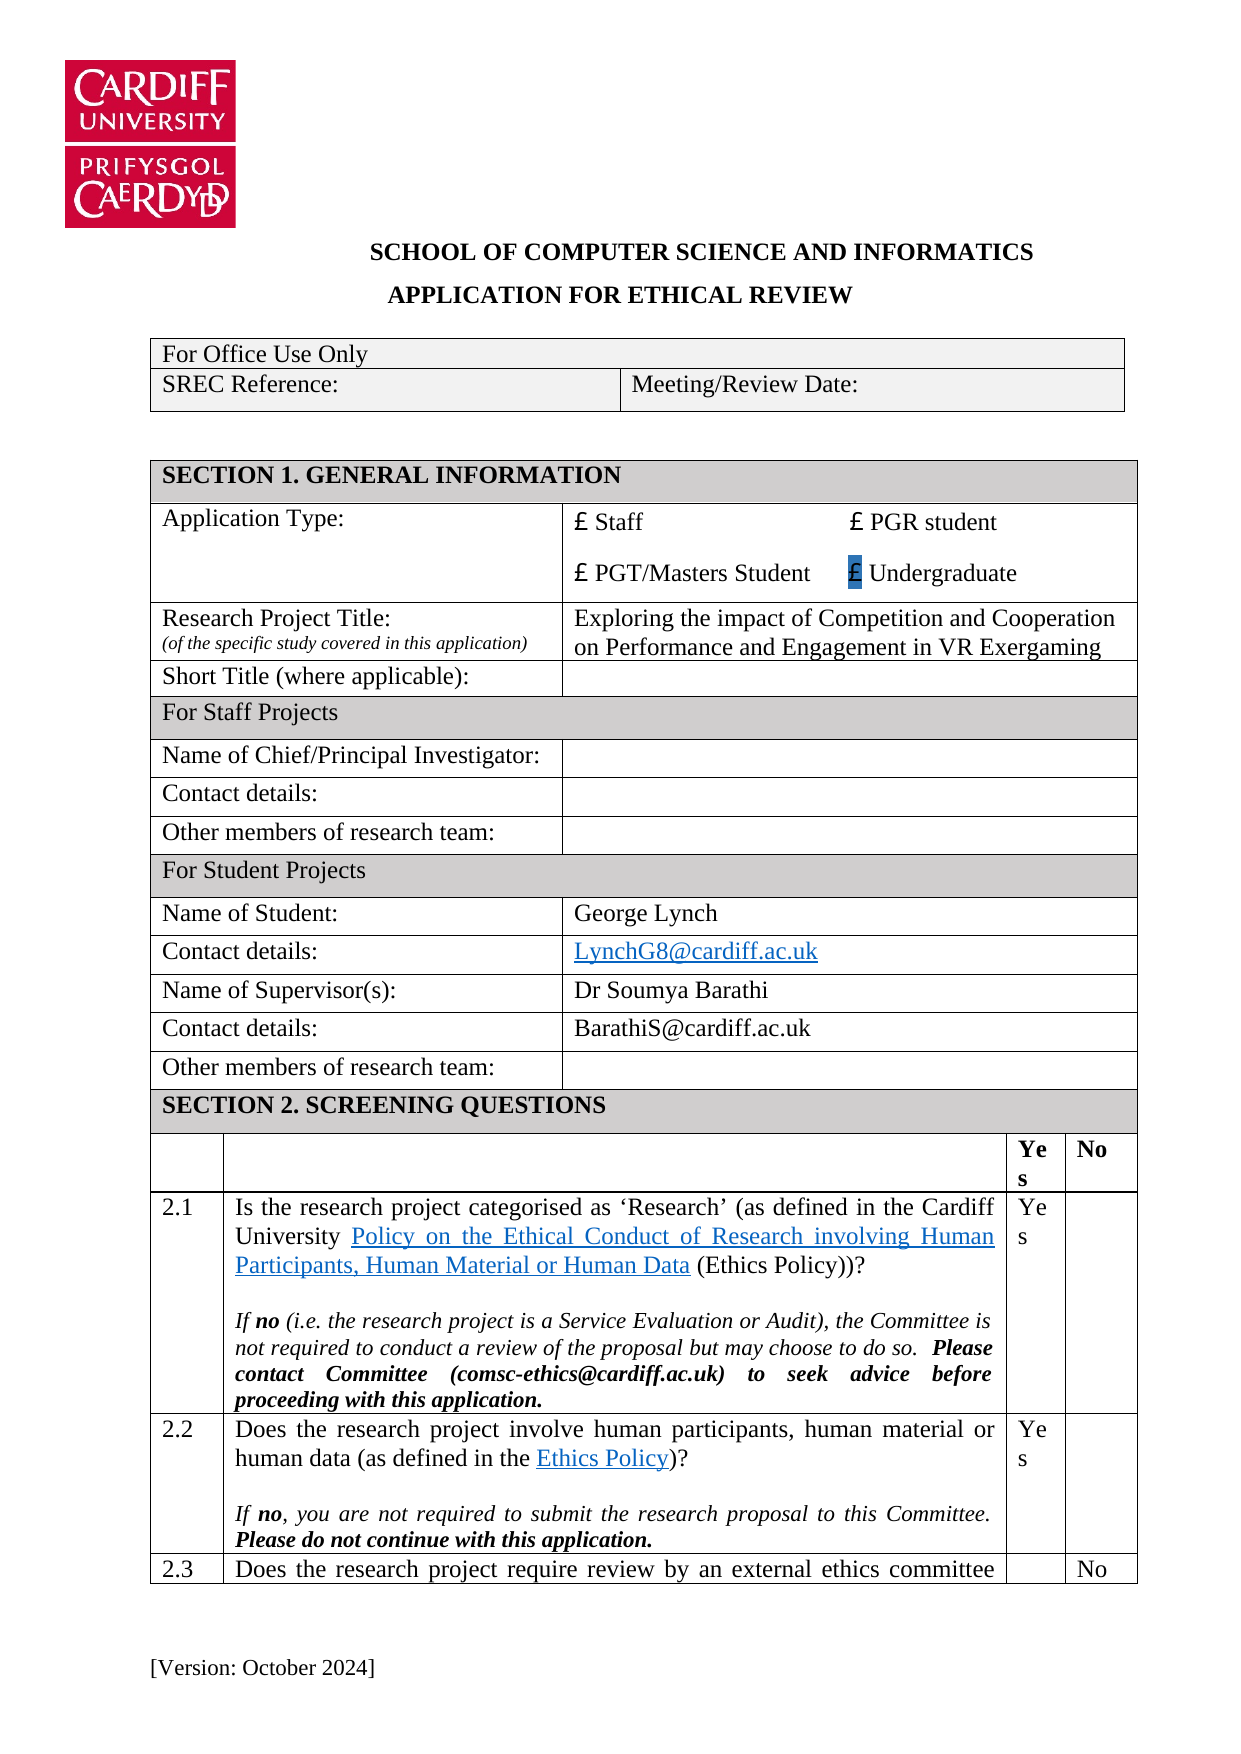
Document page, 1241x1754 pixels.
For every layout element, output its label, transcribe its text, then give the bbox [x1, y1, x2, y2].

table_cell For Student Projects [151, 855, 1137, 897]
table_cell Meeting/Review Date: [621, 369, 1124, 411]
table_cell Name of Chief/Principal Investigator: [151, 740, 562, 777]
table_cell Dr Soumya Barathi [563, 975, 1137, 1012]
table_cell Short Title (where applicable): [151, 661, 562, 696]
table_cell Name of Supervisor(s): [151, 975, 562, 1012]
table_cell George Lynch [563, 898, 1137, 935]
table_cell 2.2 [151, 1414, 223, 1553]
table_cell [1066, 1193, 1137, 1413]
table_cell Yes [1007, 1193, 1065, 1413]
table_cell [563, 778, 1137, 816]
table_cell Other members of research team: [151, 1052, 562, 1089]
table_cell SECTION 2. SCREENING QUESTIONS [151, 1090, 1137, 1133]
table_cell [224, 1134, 1006, 1191]
table_cell [563, 661, 1137, 696]
table_cell Other members of research team: [151, 817, 562, 854]
table_header SECTION 1. GENERAL INFORMATION [151, 461, 1137, 502]
table_cell [563, 817, 1137, 854]
table_cell SREC Reference: [151, 369, 620, 411]
table_header For Office Use Only [151, 339, 1124, 368]
table_cell [563, 740, 1137, 777]
table_cell £ Staff £ PGR student £ PGT/Masters Student £ Undergraduate [563, 504, 1137, 602]
table_cell For Staff Projects [151, 697, 1137, 739]
list SCHOOL OF COMPUTER SCIENCE AND INFORMATICS [209, 237, 1090, 266]
table_cell Research Project Title: (of the specific study covered in this application) [151, 603, 562, 660]
table_cell No [1066, 1134, 1137, 1191]
table_cell Name of Student: [151, 898, 562, 935]
text APPLICATION FOR ETHICAL REVIEW [150, 281, 1090, 309]
table_cell No [1066, 1554, 1137, 1583]
table_cell LynchG8@cardiff.ac.uk [563, 936, 1137, 974]
table_cell Yes [1007, 1414, 1065, 1553]
table_cell [151, 1134, 223, 1191]
table_cell Exploring the impact of Competition and Cooperation on Performance and Engagement in VR Exergaming [563, 603, 1137, 660]
table_cell Contact details: [151, 1013, 562, 1051]
picture [63, 60, 236, 226]
table_cell [1066, 1414, 1137, 1553]
table_cell Yes [1007, 1134, 1065, 1191]
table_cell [224, 1554, 1006, 1583]
table_cell 2.1 [151, 1193, 223, 1413]
table_cell Contact details: [151, 778, 562, 816]
table_cell 2.3 [151, 1554, 223, 1583]
table_cell Application Type: [151, 504, 562, 602]
table_cell [563, 1052, 1137, 1089]
table_cell [1007, 1554, 1065, 1583]
table_cell Is the research project categorised as ‘Research’ (as defined in the Cardiff University Policy on the Ethical Conduct of Research involving Human Participants, Human Material or Human Data (Ethics Policy))? If no (i.e. the research project is a Service Evaluation or Audit), the Committee is not required to conduct a review of the proposal but may choose to do so. Please contact Committee (comsc-ethics@cardiff.ac.uk) to seek advice before proceeding with this application. [224, 1193, 1006, 1413]
table_cell Contact details: [151, 936, 562, 974]
table_cell Does the research project involve human participants, human material or human data (as defined in the Ethics Policy)? If no, you are not required to submit the research proposal to this Committee. Please do not continue with this application. [224, 1414, 1006, 1553]
table_cell BarathiS@cardiff.ac.uk [563, 1013, 1137, 1051]
